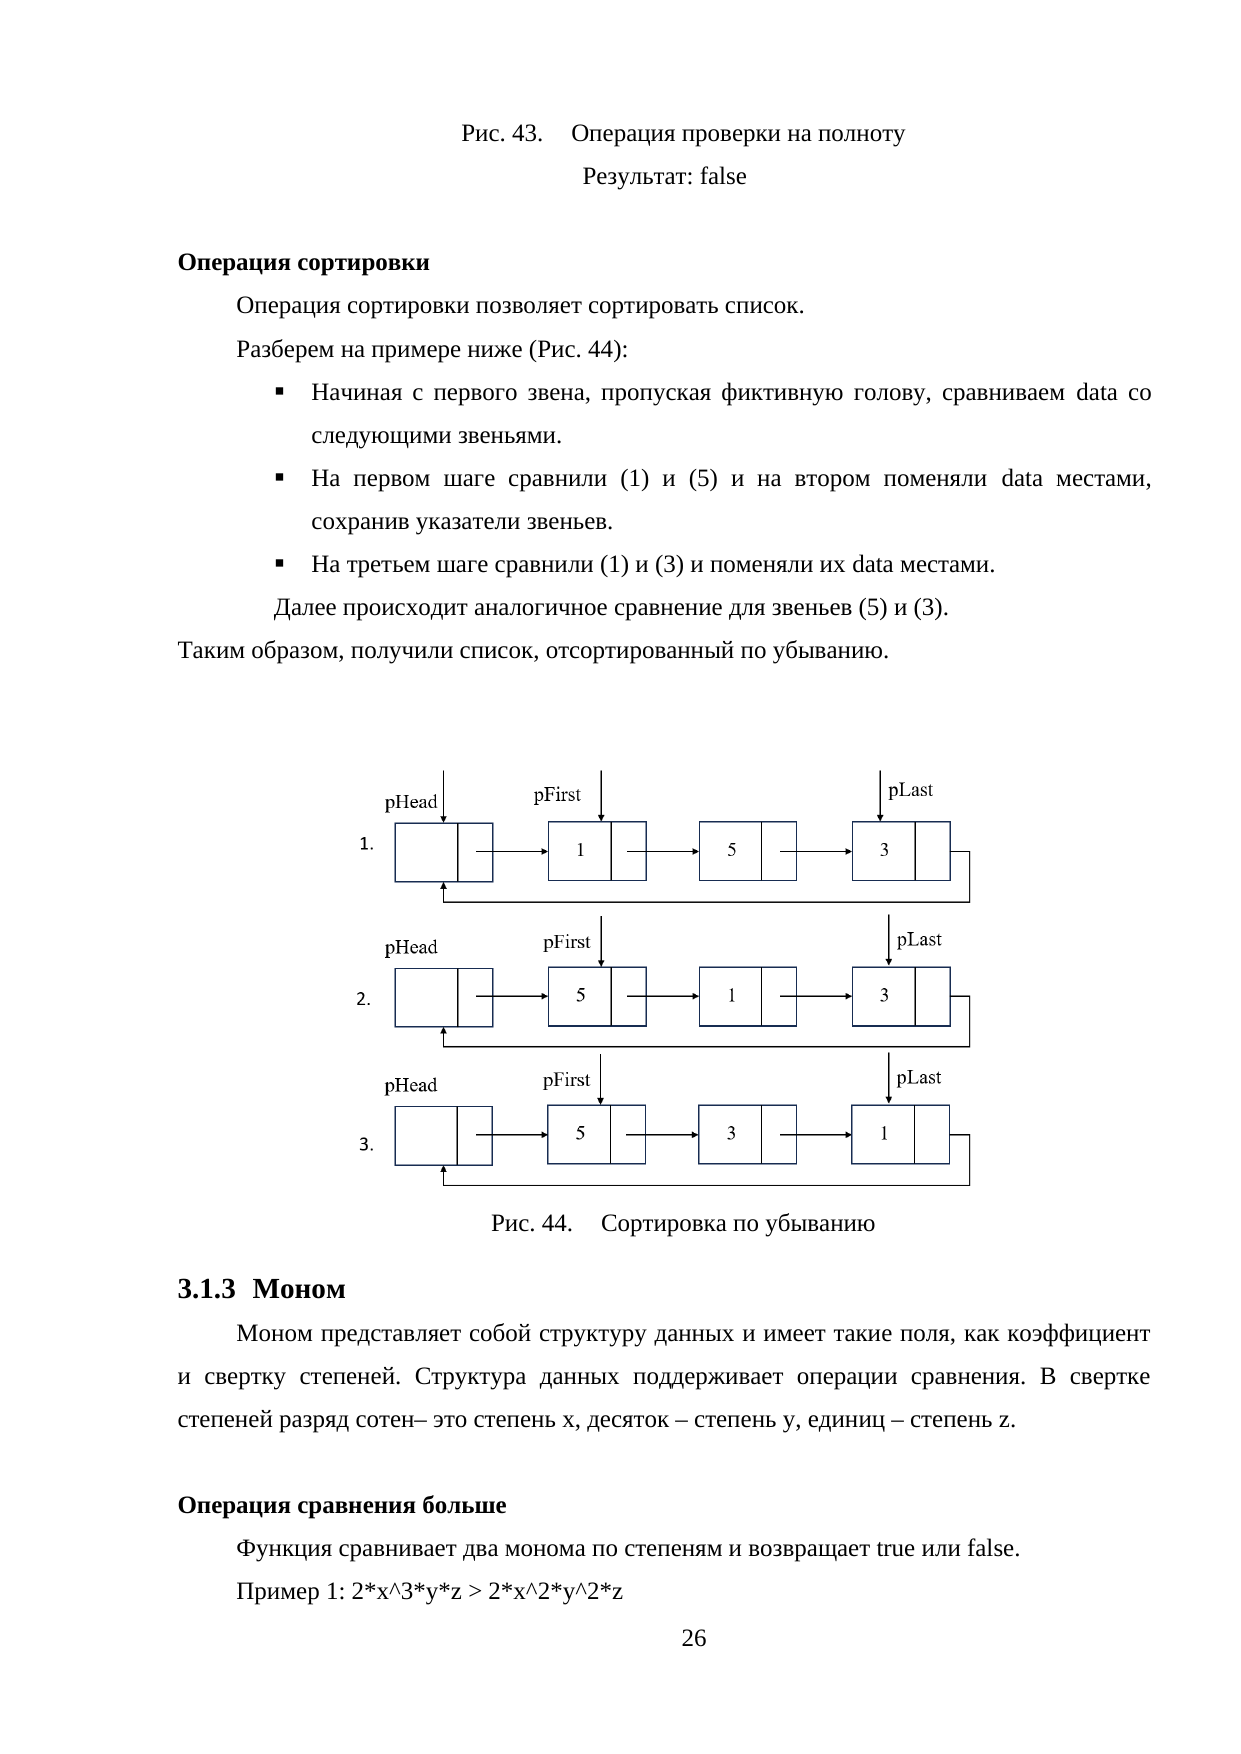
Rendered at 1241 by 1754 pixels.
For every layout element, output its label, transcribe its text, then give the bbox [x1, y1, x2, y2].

text Далее происходит аналогичное сравнение для звеньев (5) и (3). [274, 592, 1152, 621]
text Функция сравнивает два монома по степеням и возвращает true или false. [177, 1533, 1152, 1562]
text Операция проверки на полноту [215, 118, 1152, 147]
list Начиная с первого звена, пропуская фиктивную голову, сравниваем data со следующими звеньями. [274, 377, 1152, 449]
list На третьем шаге сравнили (1) и (3) и поменяли их data местами. [274, 549, 1152, 578]
text Операция сортировки [177, 247, 1152, 276]
text Моном представляет собой структуру данных и имеет такие поля, как коэффициент и свертку степеней. Структура данных поддерживает операции сравнения. В свертке степеней разряд сотен– это степень x, десяток – степень y, единиц – степень z. [177, 1318, 1152, 1433]
text Пример 1: 2*x^3*y*z > 2*x^2*y^2*z [177, 1576, 1152, 1605]
text Разберем на примере ниже (рис. 44): [177, 334, 1152, 362]
text Операция сравнения больше [177, 1490, 1152, 1519]
list На первом шаге сравнили (1) и (5) и на втором поменяли data местами, сохранив указатели звеньев. [274, 463, 1152, 535]
text Таким образом, получили список, отсортированный по убыванию. [177, 636, 1152, 664]
picture [355, 765, 974, 1194]
text Операция сортировки позволяет сортировать список. [177, 291, 1152, 319]
text Сортировка по убыванию [215, 1208, 1152, 1236]
subtitle Моном [177, 1272, 1152, 1305]
text Результат: false [177, 161, 1152, 190]
